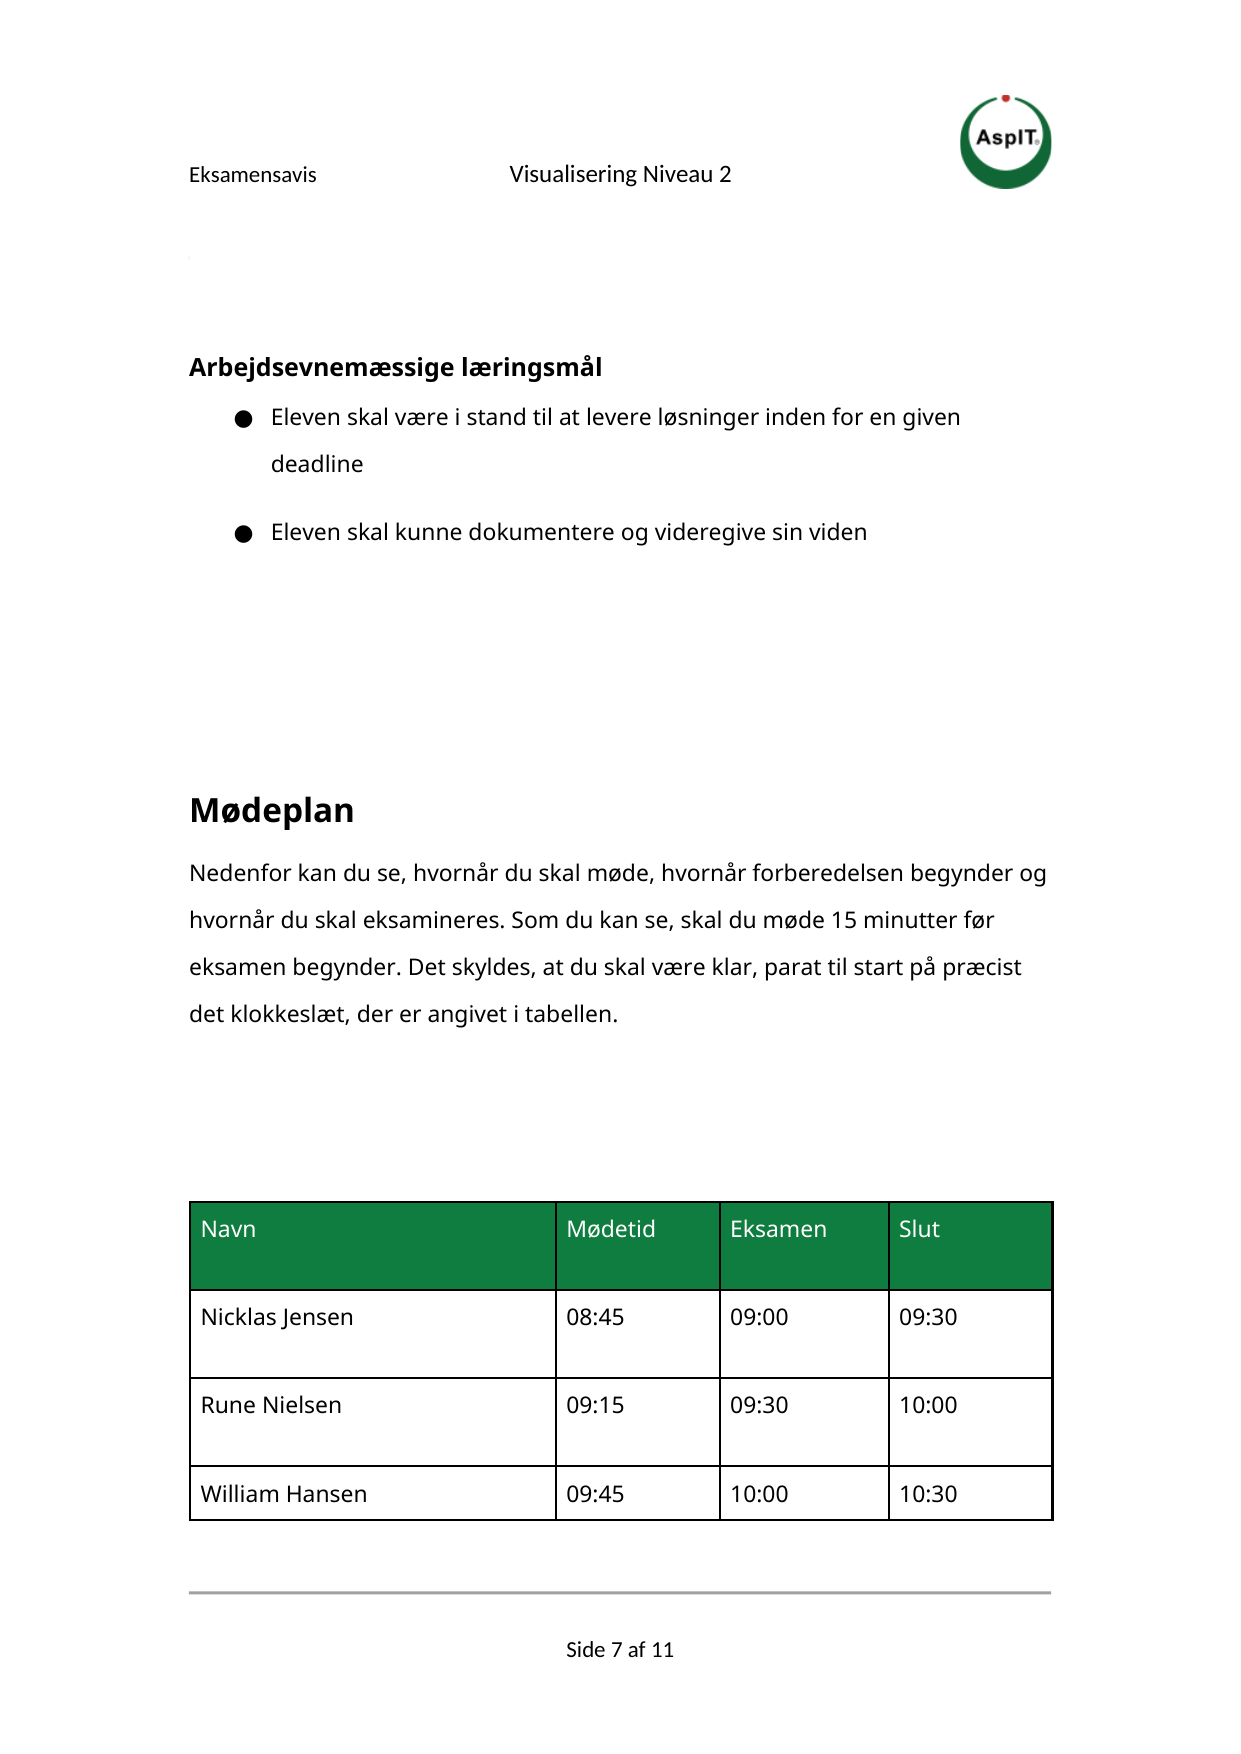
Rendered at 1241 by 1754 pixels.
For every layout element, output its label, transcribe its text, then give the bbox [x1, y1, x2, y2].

text Nedenfor kan du se, hvornår du skal møde, hvornår forberedelsen begynder og hvornår du skal eksamineres. Som du kan se, skal du møde 15 minutter før eksamen begynder. Det skyldes, at du skal være klar, parat til start på præcist det klokkeslæt, der er angivet i tabellen. [189, 857, 1051, 1029]
table_header Slut [890, 1203, 1051, 1289]
table_cell William Hansen [191, 1467, 555, 1519]
table_cell Nicklas Jensen [191, 1291, 555, 1377]
table_cell 09:30 [890, 1291, 1051, 1377]
table_cell 08:45 [557, 1291, 719, 1377]
table_cell 09:15 [557, 1379, 719, 1465]
picture [960, 95, 1052, 189]
table_header Mødetid [557, 1203, 719, 1289]
table_header Eksamen [721, 1203, 888, 1289]
table_cell Rune Nielsen [191, 1379, 555, 1465]
table_cell 09:45 [557, 1467, 719, 1519]
list Eleven skal være i stand til at levere løsninger inden for en given deadline [233, 401, 1051, 479]
subtitle Mødeplan [189, 787, 1051, 832]
table_cell 10:30 [890, 1467, 1051, 1519]
table_cell 10:00 [721, 1467, 888, 1519]
list Eleven skal kunne dokumentere og videregive sin viden [233, 516, 1051, 547]
table_cell 09:00 [721, 1291, 888, 1377]
table_cell 09:30 [721, 1379, 888, 1465]
table_cell 10:00 [890, 1379, 1051, 1465]
table_header Navn [191, 1203, 555, 1289]
subtitle Arbejdsevnemæssige læringsmål [189, 350, 1051, 384]
